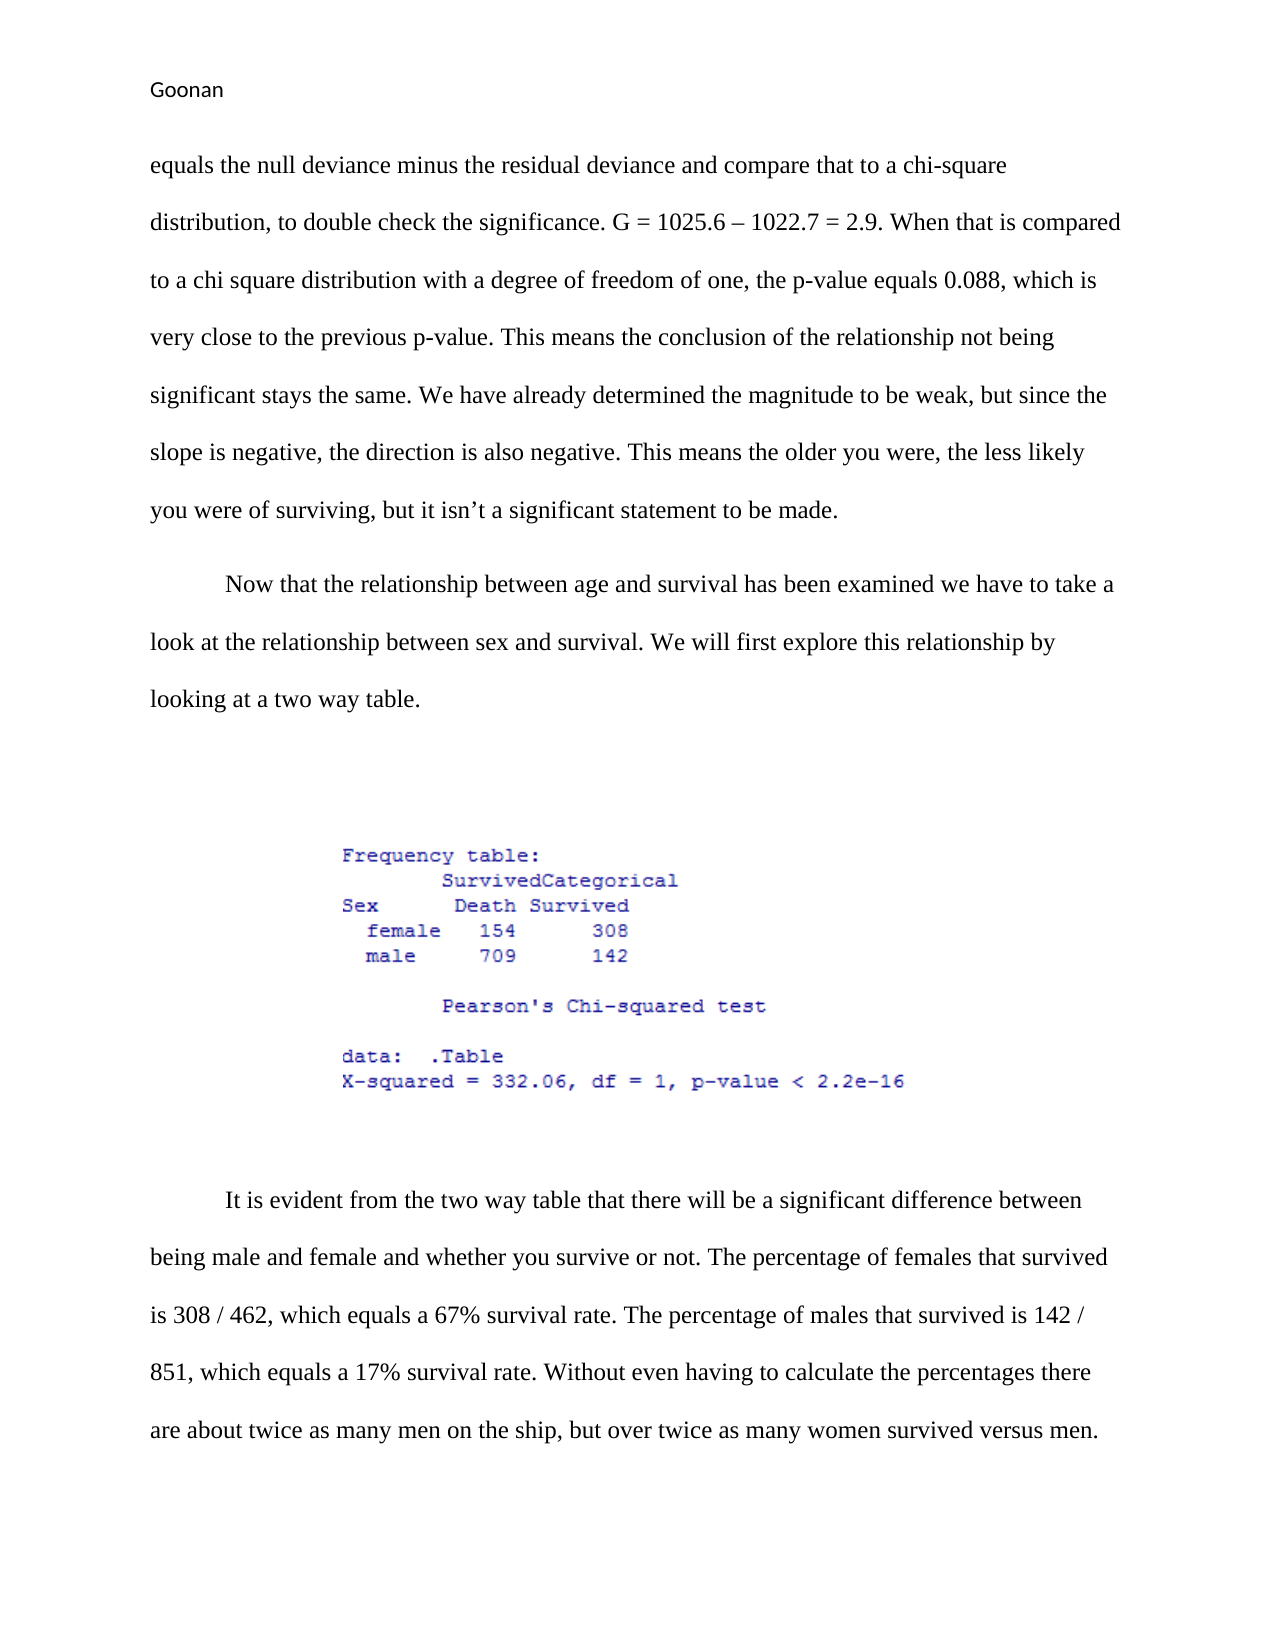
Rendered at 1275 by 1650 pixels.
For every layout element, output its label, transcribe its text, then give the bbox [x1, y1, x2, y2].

text Now that the relationship between age and survival has been examined we have to take a look at the relationship between sex and survival. We will first explore this relationship by looking at a two way table. [150, 569, 1125, 713]
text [150, 150, 1125, 524]
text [150, 1185, 1125, 1444]
picture [343, 832, 933, 1141]
